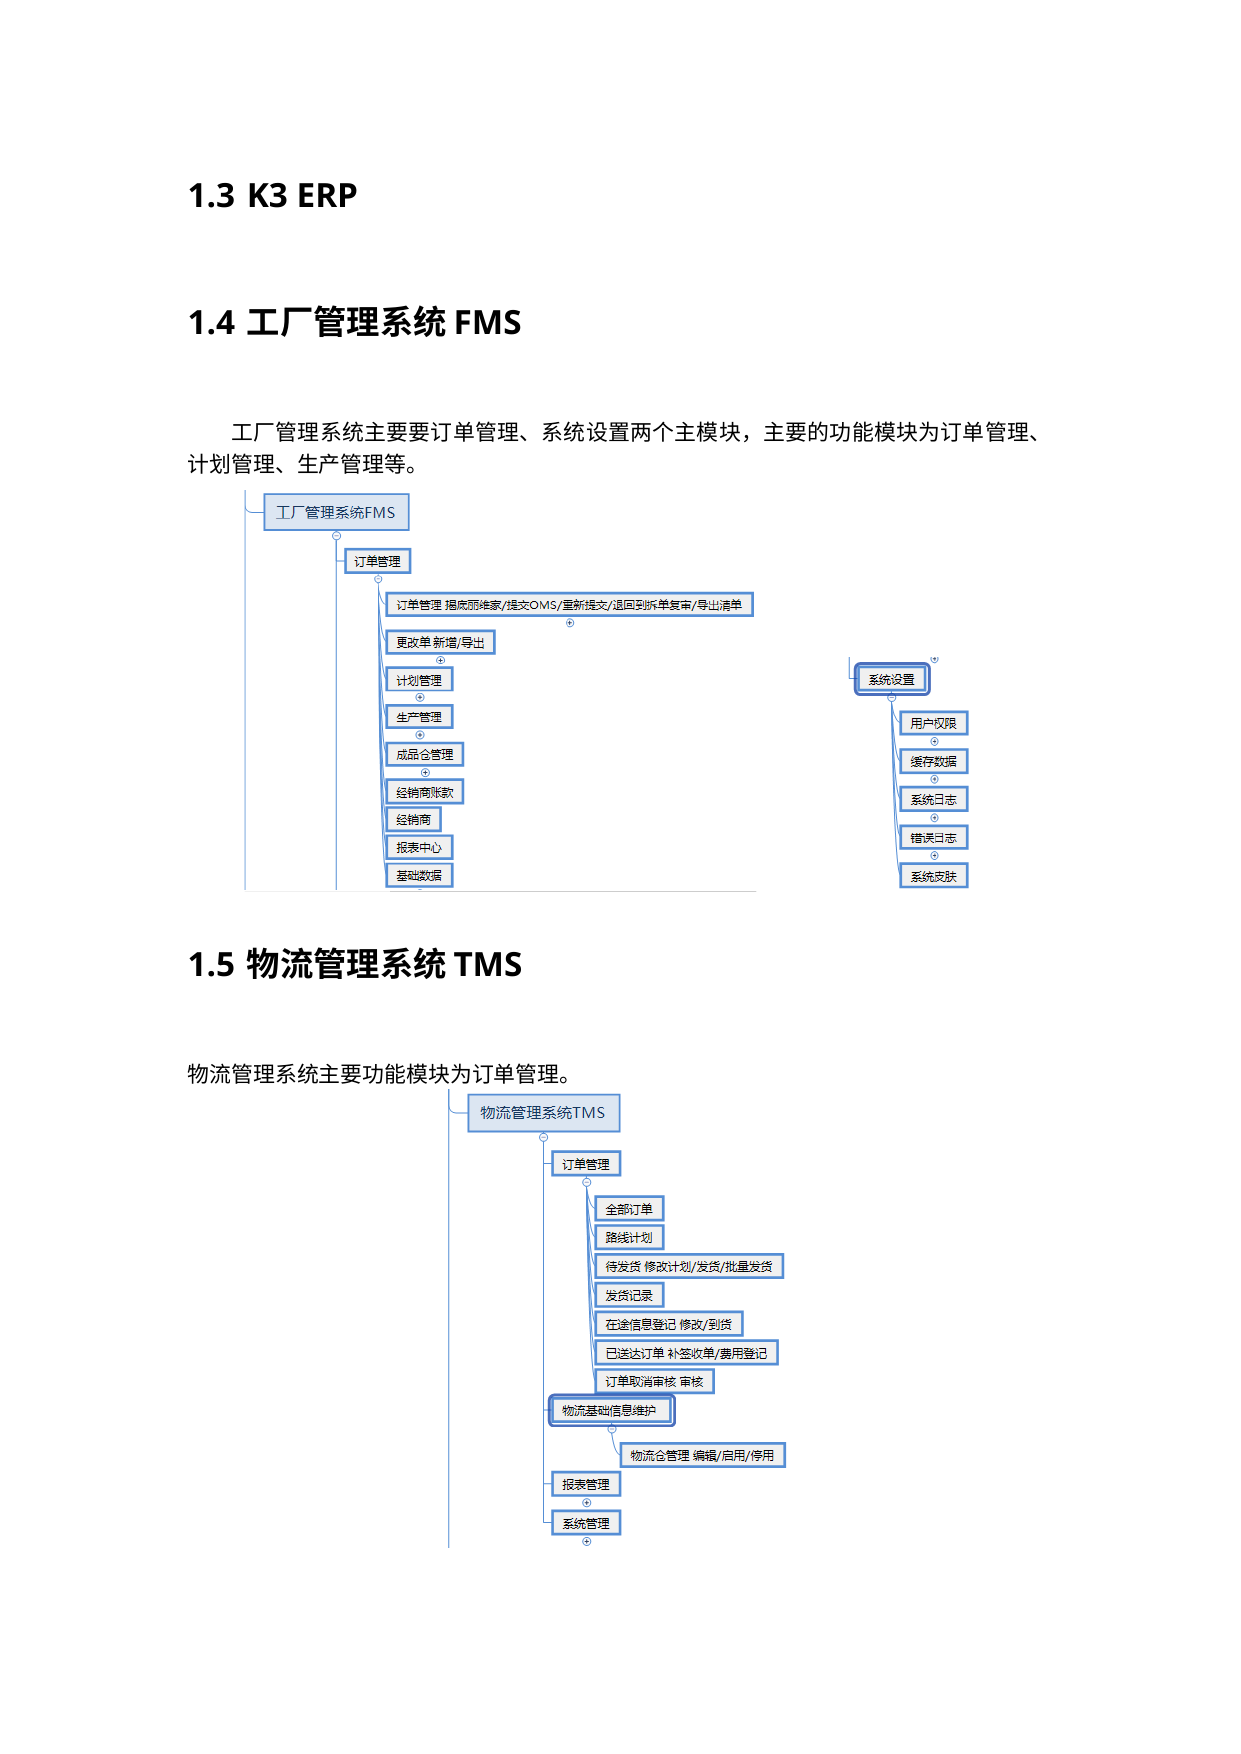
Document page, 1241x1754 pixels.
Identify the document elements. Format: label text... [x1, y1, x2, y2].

picture [447, 1089, 793, 1548]
picture [244, 490, 996, 892]
text 工厂管理系统主要要订单管理、系统设置两个主模块，主要的功能模块为订单管理、计划管理、生产管理等。 [187, 414, 1053, 479]
text 物流管理系统主要功能模块为订单管理。 [187, 1057, 1053, 1089]
subtitle 物流管理系统TMS [187, 929, 1053, 994]
subtitle 工厂管理系统FMS [187, 287, 1053, 352]
subtitle K3 ERP [187, 162, 1053, 227]
